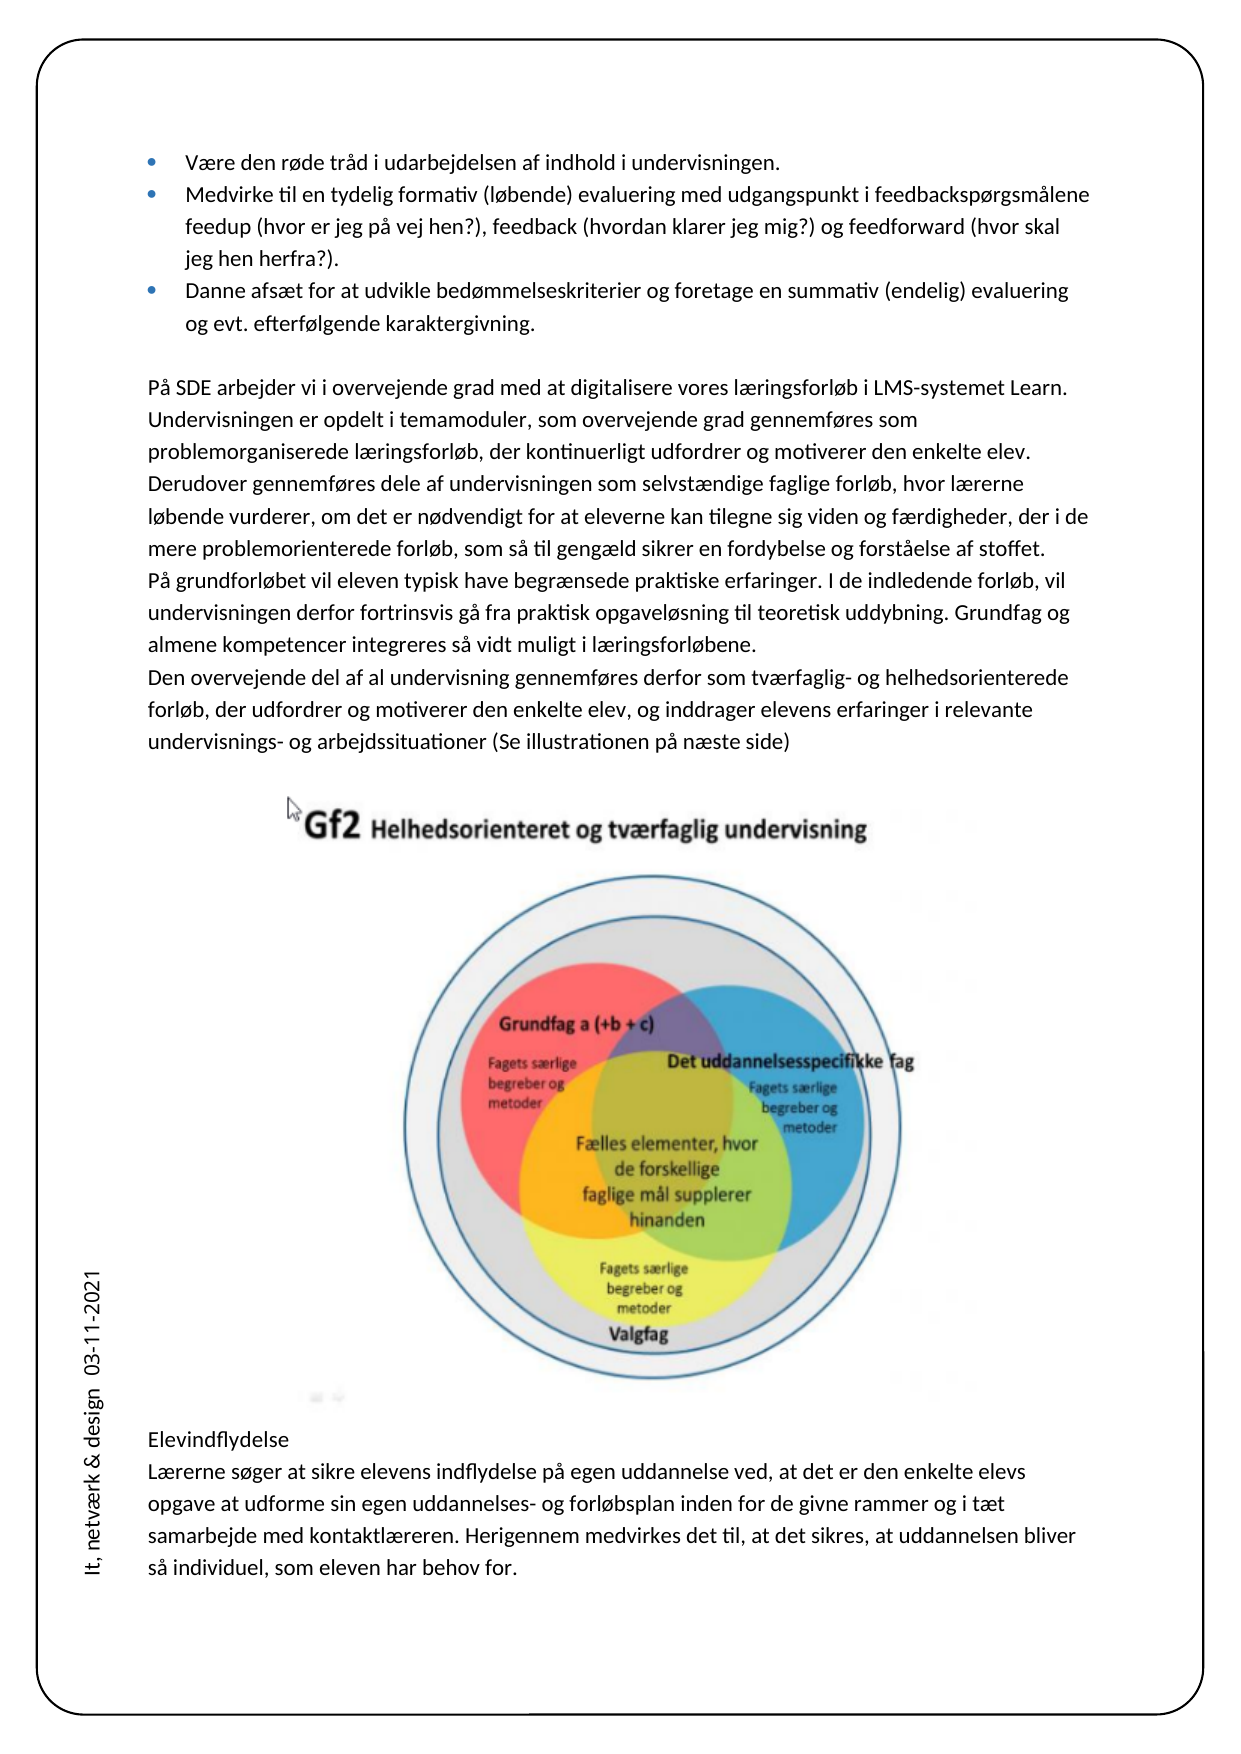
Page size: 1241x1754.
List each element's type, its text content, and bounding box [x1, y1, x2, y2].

text På SDE arbejder vi i overvejende grad med at digitalisere vores læringsforløb i LMS-systemet Learn. [148, 373, 1092, 401]
text Lærerne søger at sikre elevens indflydelse på egen uddannelse ved, at det er den enkelte elevs opgave at udforme sin egen uddannelses- og forløbsplan inden for de givne rammer og i tæt samarbejde med kontaktlæreren. Herigennem medvirkes det til, at det sikres, at uddannelsen bliver så individuel, som eleven har behov for. [148, 1457, 1092, 1582]
text Elevindflydelse [148, 1403, 1092, 1453]
picture [271, 792, 1046, 1417]
list Være den røde tråd i udarbejdelsen af indhold i undervisningen. [148, 148, 1092, 176]
text Den overvejende del af al undervisning gennemføres derfor som tværfaglig- og helhedsorienterede forløb, der udfordrer og motiverer den enkelte elev, og inddrager elevens erfaringer i relevante undervisnings- og arbejdssituationer (Se illustrationen på næste side) [148, 663, 1092, 755]
list Danne afsæt for at udvikle bedømmelseskriterier og foretage en summativ (endelig) evaluering og evt. efterfølgende karaktergivning. [148, 276, 1092, 337]
text På grundforløbet vil eleven typisk have begrænsede praktiske erfaringer. I de indledende forløb, vil undervisningen derfor fortrinsvis gå fra praktisk opgaveløsning til teoretisk uddybning. Grundfag og almene kompetencer integreres så vidt muligt i læringsforløbene. [148, 566, 1092, 658]
text Undervisningen er opdelt i temamoduler, som overvejende grad gennemføres som problemorganiserede læringsforløb, der kontinuerligt udfordrer og motiverer den enkelte elev. Derudover gennemføres dele af undervisningen som selvstændige faglige forløb, hvor lærerne løbende vurderer, om det er nødvendigt for at eleverne kan tilegne sig viden og færdigheder, der i de mere problemorienterede forløb, som så til gengæld sikrer en fordybelse og forståelse af stoffet. [148, 405, 1092, 562]
list Medvirke til en tydelig formativ (løbende) evaluering med udgangspunkt i feedbackspørgsmålene feedup (hvor er jeg på vej hen?), feedback (hvordan klarer jeg mig?) og feedforward (hvor skal jeg hen herfra?). [148, 180, 1092, 272]
